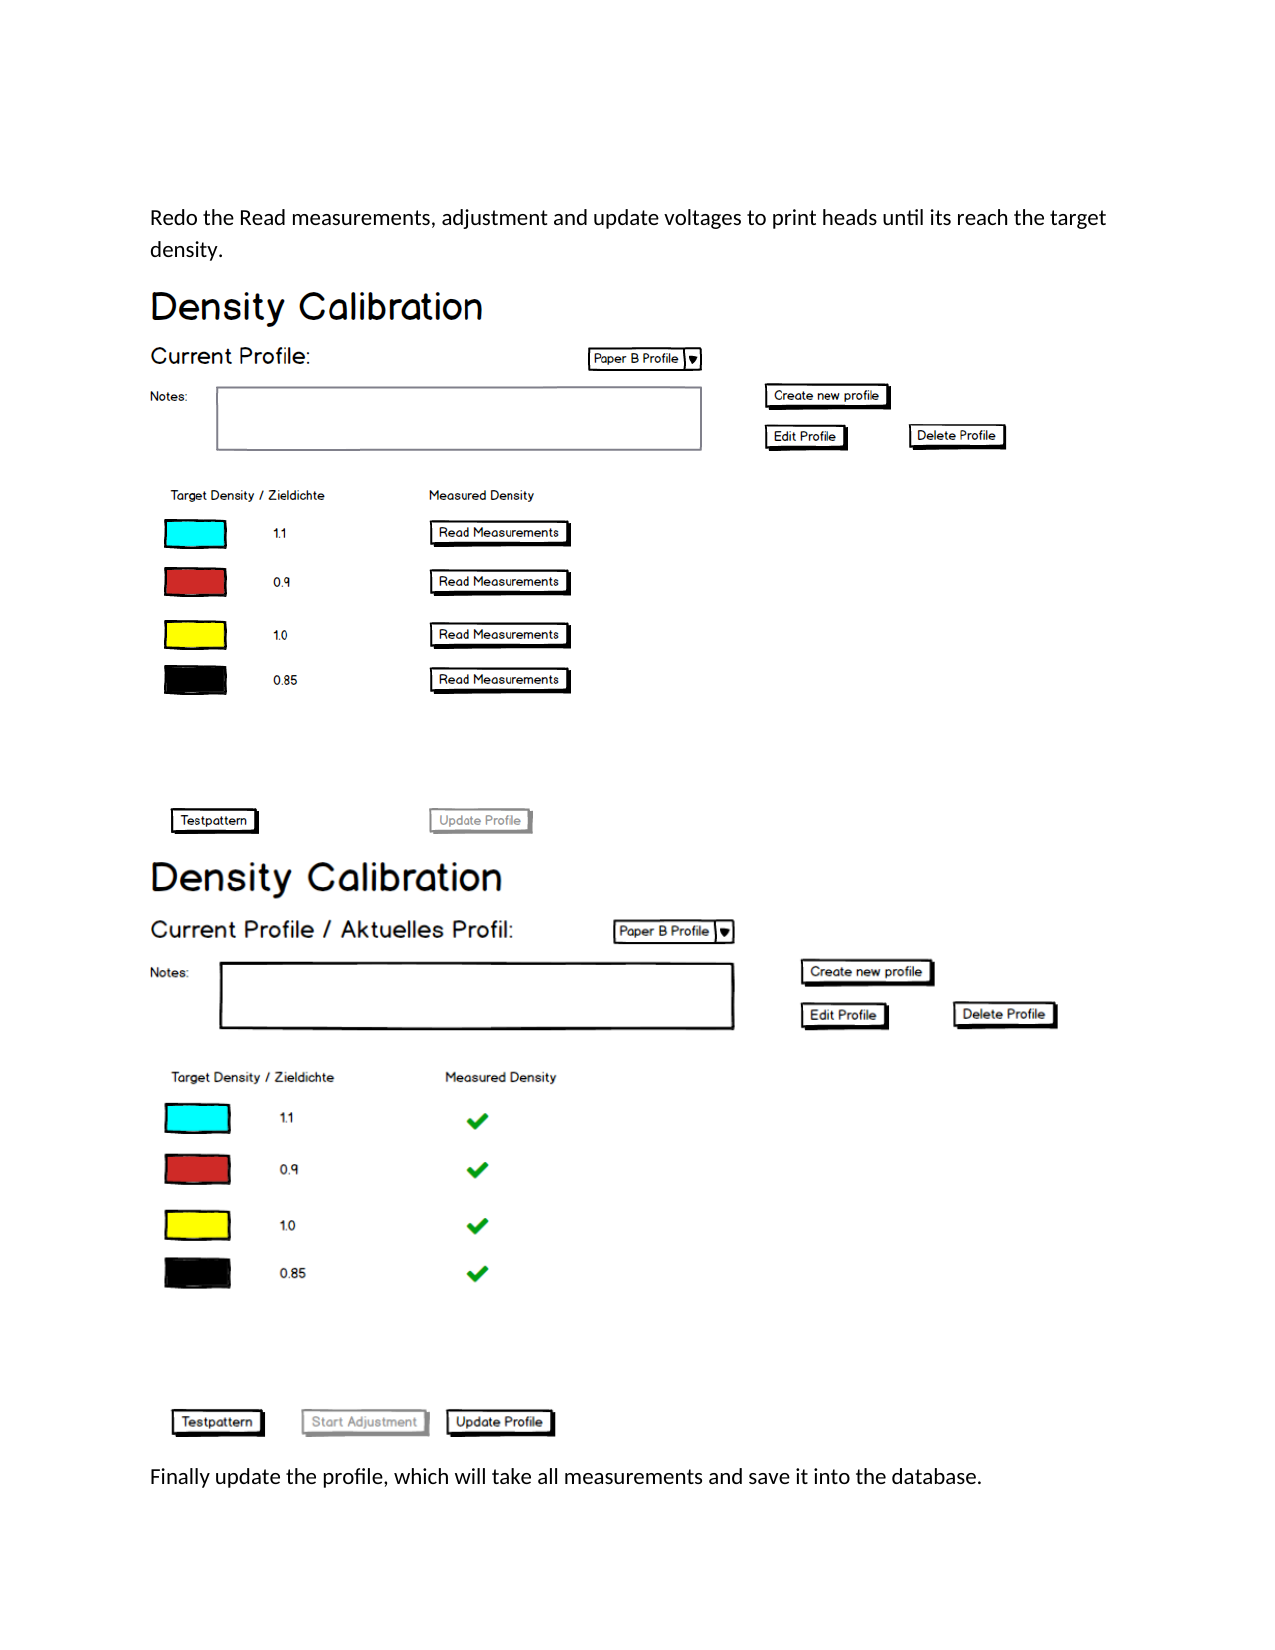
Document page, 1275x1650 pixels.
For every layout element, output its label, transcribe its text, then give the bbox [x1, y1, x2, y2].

text Redo the Read measurements, adjustment and update voltages to print heads until its reach the target density. [150, 203, 1125, 263]
text Finally update the profile, which will take all measurements and save it into the database. [150, 1462, 1125, 1490]
picture [150, 858, 1058, 1437]
picture [150, 288, 1007, 834]
